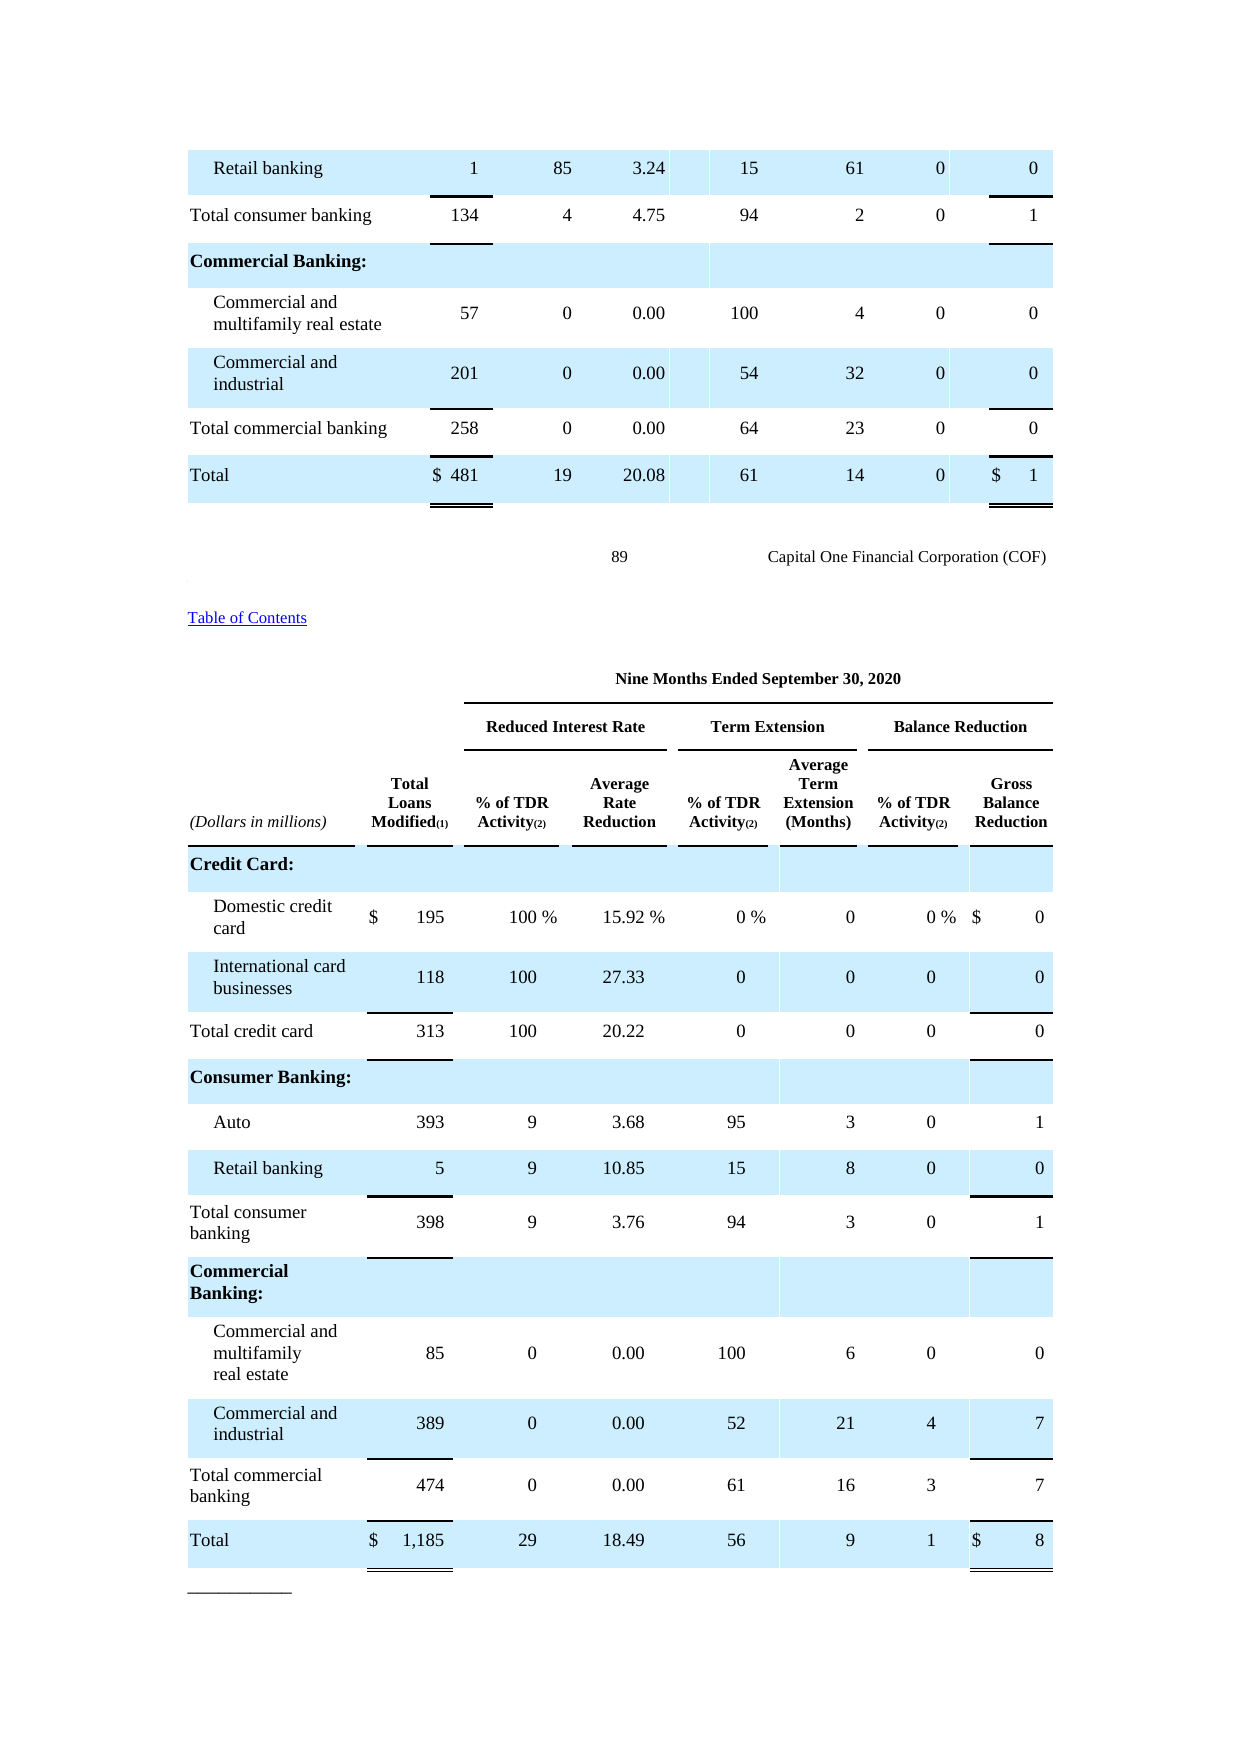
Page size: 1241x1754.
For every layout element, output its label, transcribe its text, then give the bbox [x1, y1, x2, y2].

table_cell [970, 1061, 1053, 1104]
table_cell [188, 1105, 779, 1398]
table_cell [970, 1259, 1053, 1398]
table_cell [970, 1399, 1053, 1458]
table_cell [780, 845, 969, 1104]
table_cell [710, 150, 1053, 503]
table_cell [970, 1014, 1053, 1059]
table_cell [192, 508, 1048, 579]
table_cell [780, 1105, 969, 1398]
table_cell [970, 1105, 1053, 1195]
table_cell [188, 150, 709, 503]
text Table of Contents [187, 608, 1053, 627]
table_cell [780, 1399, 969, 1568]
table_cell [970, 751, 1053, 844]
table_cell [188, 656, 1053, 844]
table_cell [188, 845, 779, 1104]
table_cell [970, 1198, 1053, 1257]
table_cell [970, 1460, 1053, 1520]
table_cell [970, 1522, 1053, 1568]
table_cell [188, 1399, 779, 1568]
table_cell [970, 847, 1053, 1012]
text __________ [187, 1572, 1053, 1596]
